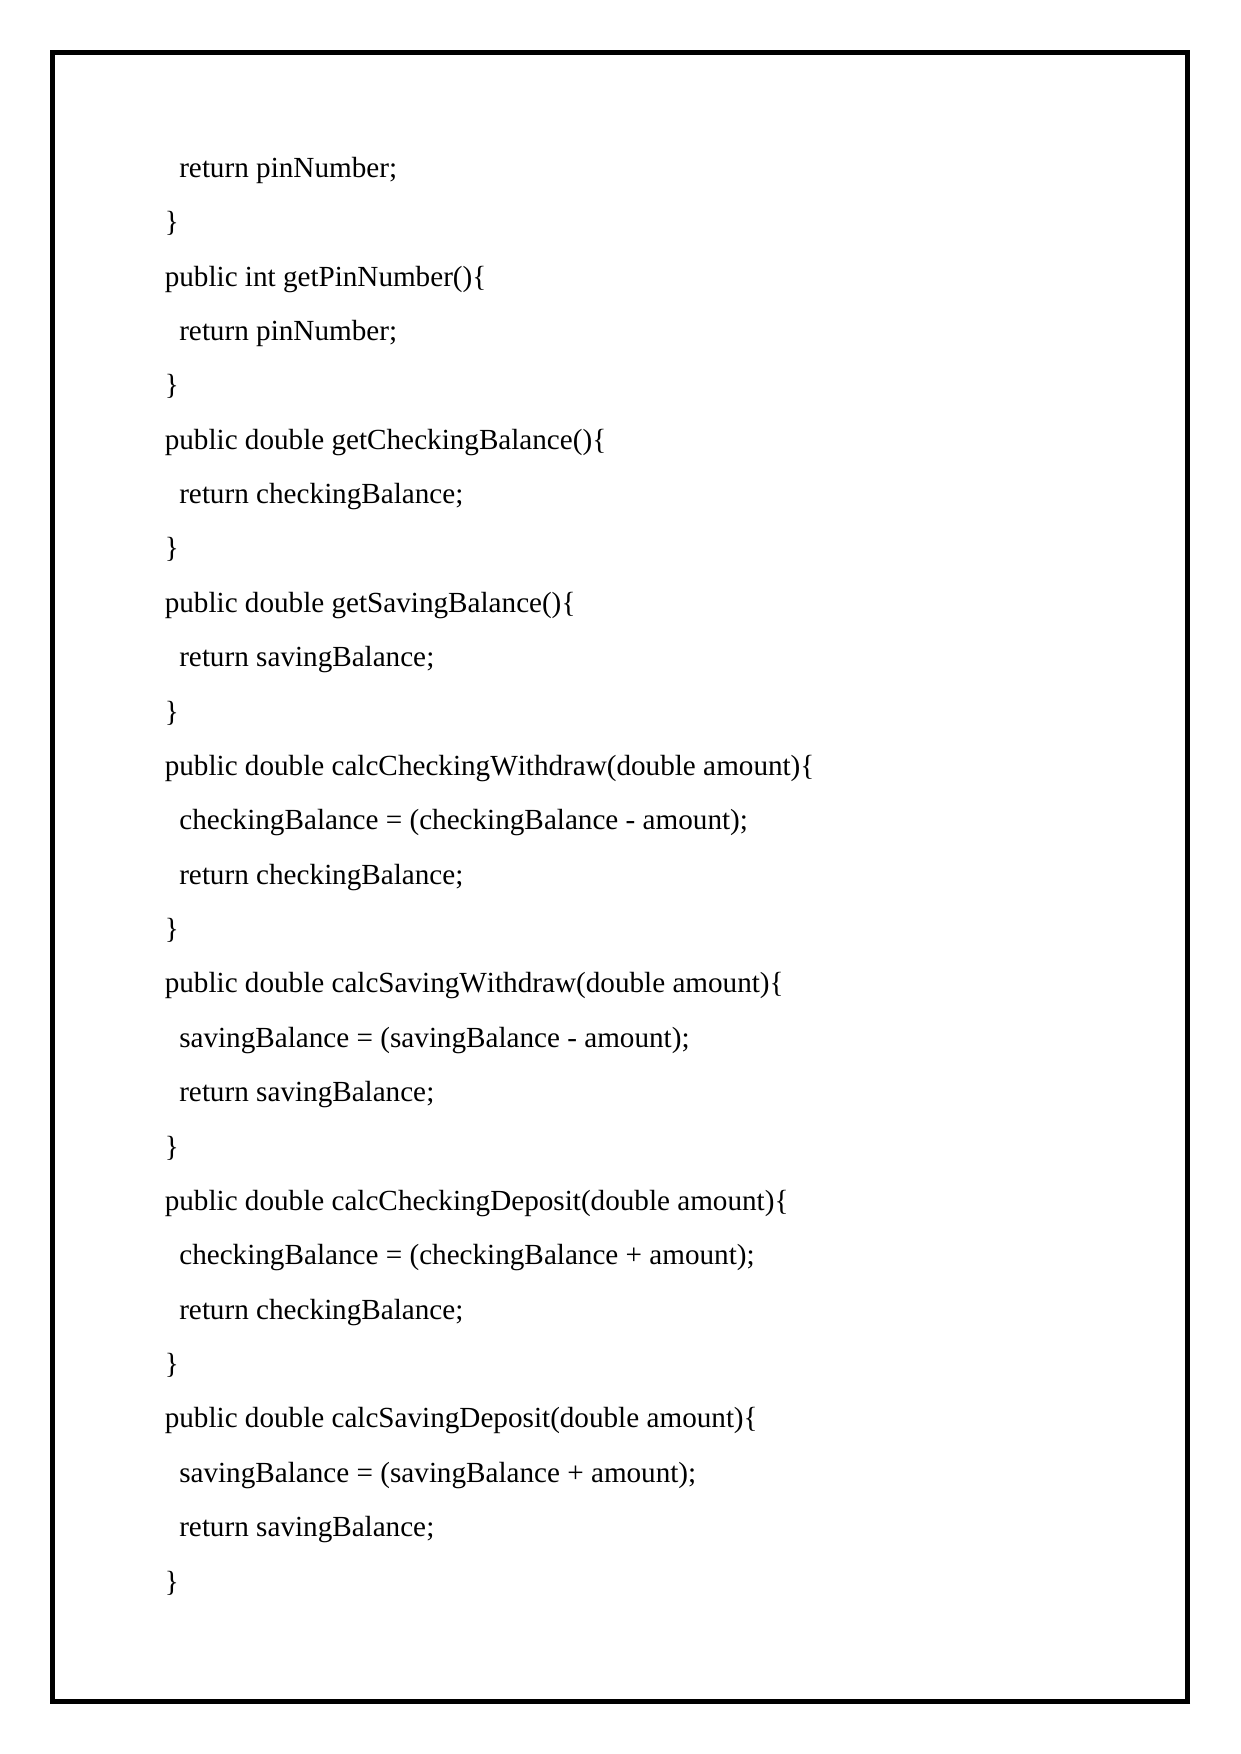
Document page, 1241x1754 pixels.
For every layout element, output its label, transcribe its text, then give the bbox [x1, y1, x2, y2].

text return pinNumber; [150, 313, 1090, 347]
text return savingBalance; [150, 1509, 1090, 1543]
text public double calcCheckingDeposit(double amount){ [150, 1183, 1090, 1217]
text return checkingBalance; [150, 476, 1090, 510]
text public double getSavingBalance(){ [150, 585, 1090, 618]
text public double calcCheckingWithdraw(double amount){ [150, 748, 1090, 782]
text } [150, 367, 1090, 401]
text savingBalance = (savingBalance - amount); [150, 1020, 1090, 1053]
text return savingBalance; [150, 1074, 1090, 1108]
text checkingBalance = (checkingBalance + amount); [150, 1237, 1090, 1271]
text return pinNumber; [150, 150, 1090, 183]
text } [150, 1346, 1090, 1380]
text public double calcSavingDeposit(double amount){ [150, 1401, 1090, 1434]
text } [150, 204, 1090, 238]
text return checkingBalance; [150, 1292, 1090, 1325]
text return checkingBalance; [150, 857, 1090, 890]
text public double getCheckingBalance(){ [150, 422, 1090, 455]
text } [150, 911, 1090, 945]
text } [150, 531, 1090, 564]
text } [150, 694, 1090, 727]
text public int getPinNumber(){ [150, 259, 1090, 292]
text return savingBalance; [150, 639, 1090, 673]
text public double calcSavingWithdraw(double amount){ [150, 966, 1090, 999]
text } [150, 1564, 1090, 1597]
text checkingBalance = (checkingBalance - amount); [150, 802, 1090, 836]
text savingBalance = (savingBalance + amount); [150, 1455, 1090, 1488]
text } [150, 1129, 1090, 1162]
